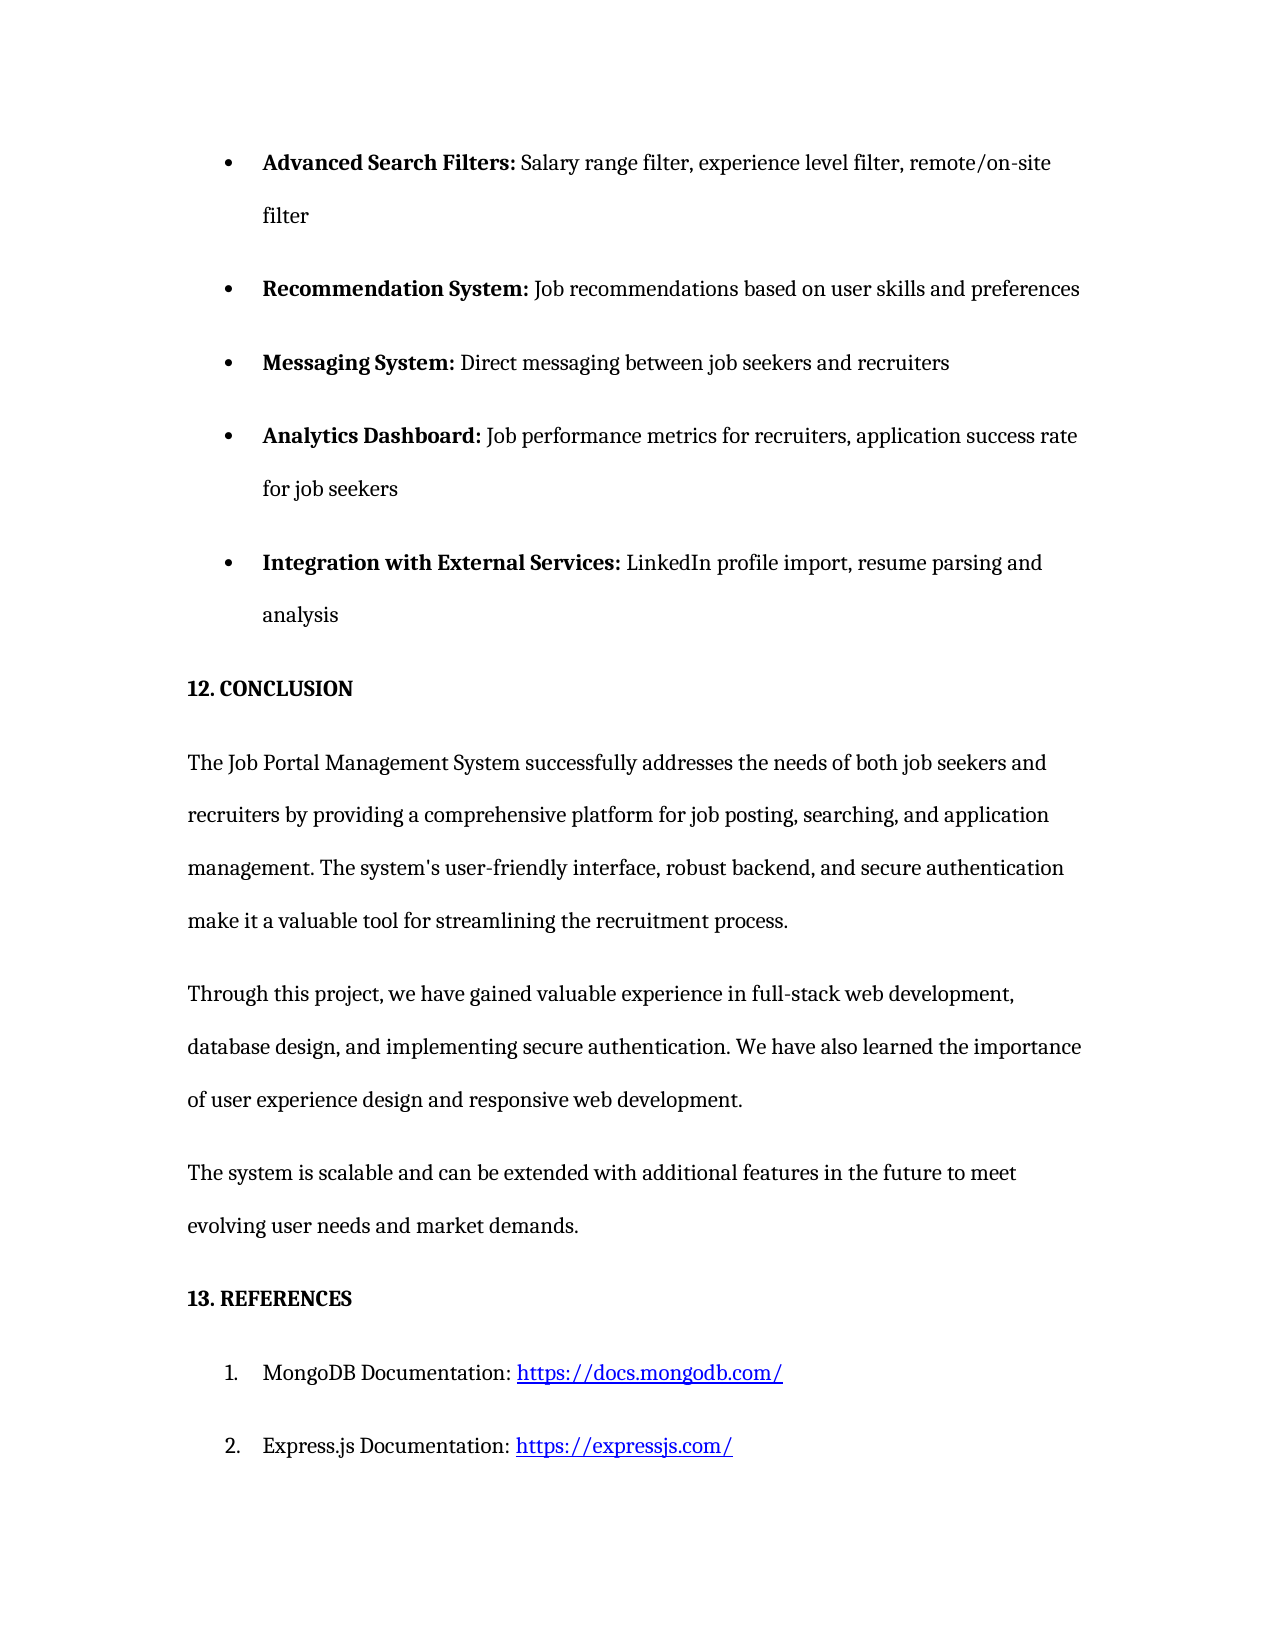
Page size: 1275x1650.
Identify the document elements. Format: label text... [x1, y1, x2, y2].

list Messaging System: Direct messaging between job seekers and recruiters [225, 350, 1087, 376]
text Through this project, we have gained valuable experience in full-stack web development, database design, and implementing secure authentication. We have also learned the importance of user experience design and responsive web development. [187, 981, 1087, 1113]
list Analytics Dashboard: Job performance metrics for recruiters, application success rate for job seekers [225, 423, 1087, 502]
list Integration with External Services: LinkedIn profile import, resume parsing and analysis [225, 549, 1087, 629]
text 12. CONCLUSION [187, 676, 1087, 702]
list Advanced Search Filters: Salary range filter, experience level filter, remote/on-site filter [225, 150, 1087, 229]
list Express.js Documentation: https://expressjs.com/ [225, 1433, 1087, 1460]
list Recommendation System: Job recommendations based on user skills and preferences [225, 276, 1087, 303]
text 13. REFERENCES [187, 1286, 1087, 1313]
text The system is scalable and can be extended with additional features in the future to meet evolving user needs and market demands. [187, 1160, 1087, 1239]
list MongoDB Documentation: https://docs.mongodb.com/ [225, 1360, 1087, 1386]
text The Job Portal Management System successfully addresses the needs of both job seekers and recruiters by providing a comprehensive platform for job posting, searching, and application management. The system's user-friendly interface, robust backend, and secure authentication make it a valuable tool for streamlining the recruitment process. [187, 749, 1087, 934]
